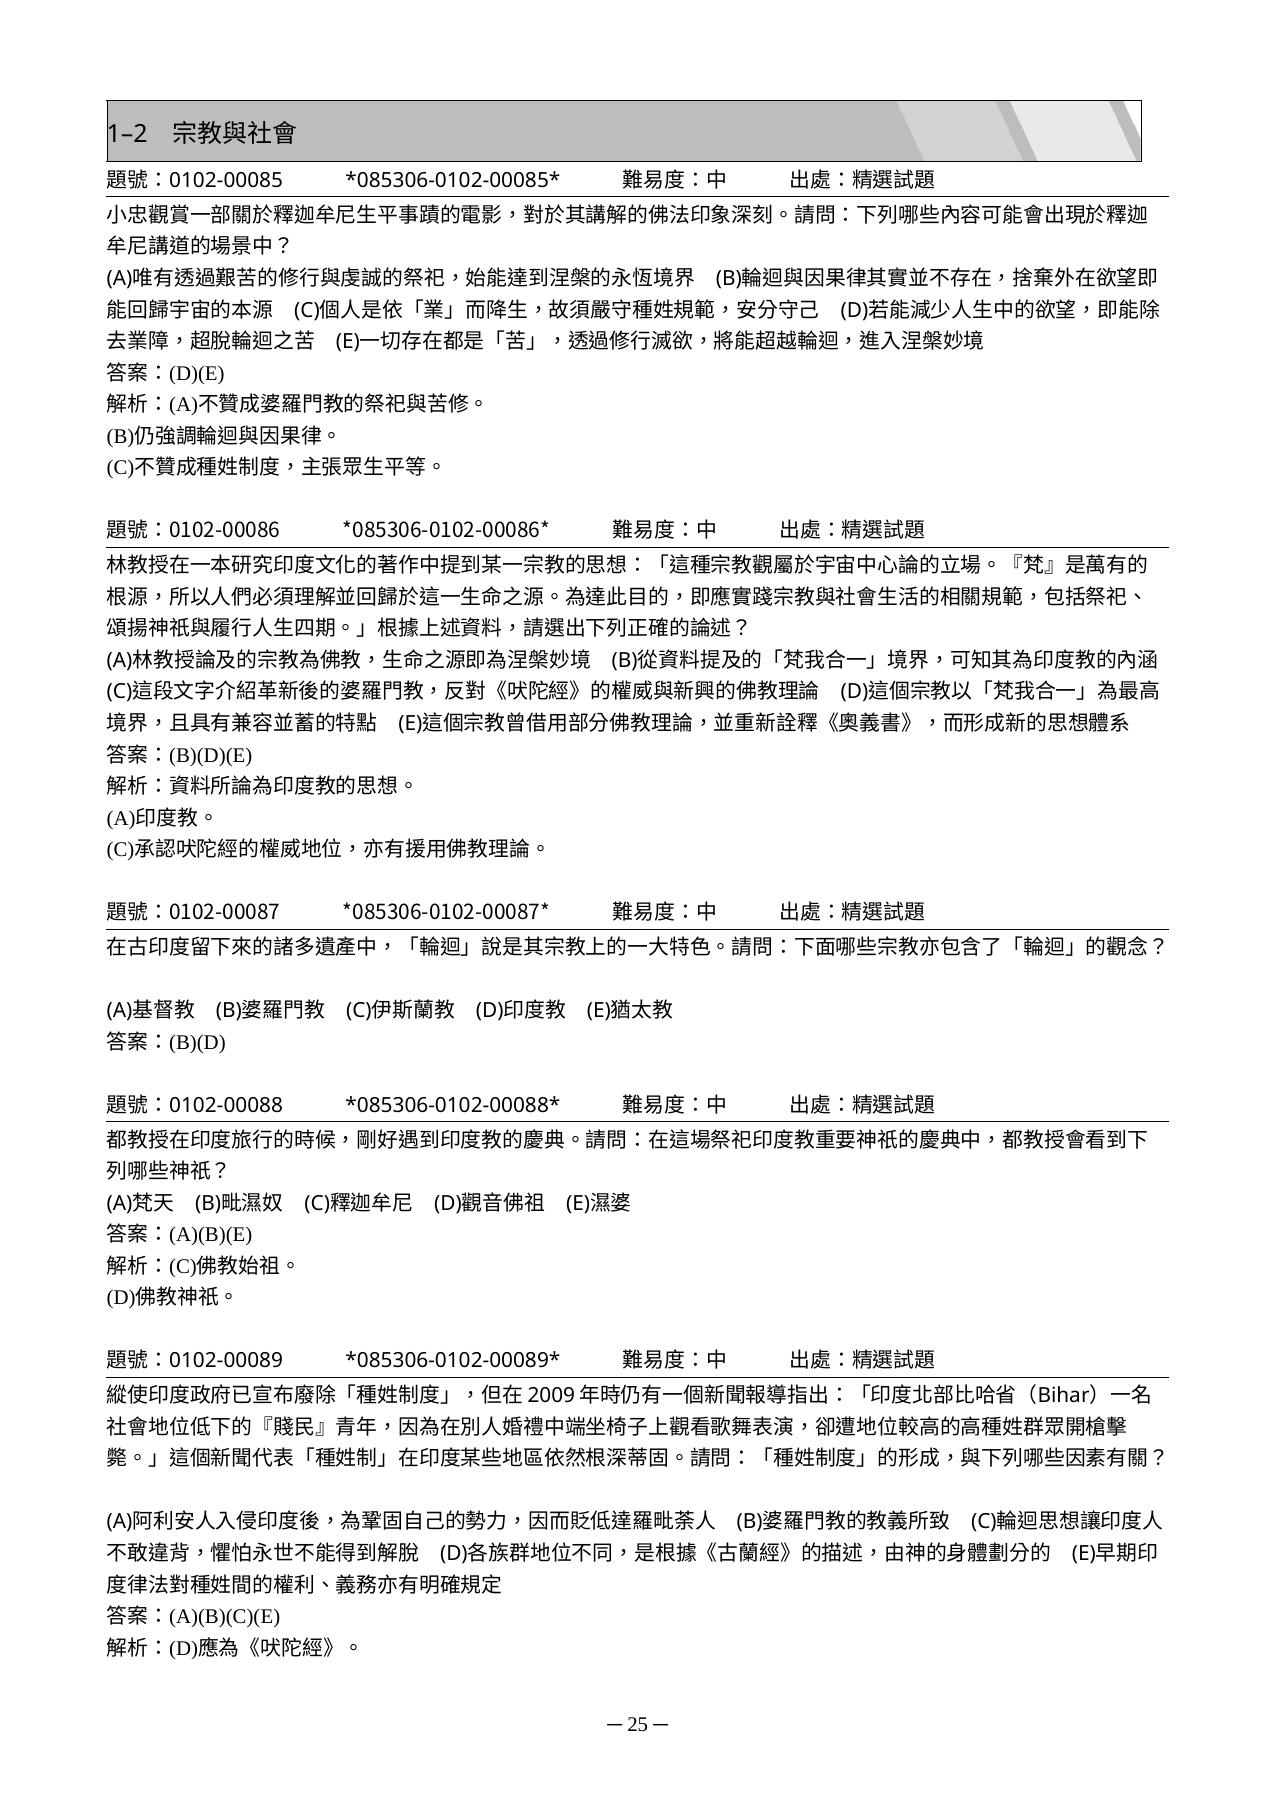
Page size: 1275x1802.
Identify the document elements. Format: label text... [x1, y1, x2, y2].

text 解析：(C)佛教始祖。 (D)佛教神祇。 [106, 1248, 1169, 1312]
text 題號：0102-00085 *085306-0102-00085* 難易度：中 出處：精選試題 [106, 163, 1169, 196]
text 1–2 宗教與社會 [106, 100, 1169, 163]
text 解析：(D)應為《吠陀經》。 [106, 1630, 1169, 1662]
text 答案：(B)(D)(E) [106, 737, 1169, 769]
text 題號：0102-00086 *085306-0102-00086* 難易度：中 出處：精選試題 [106, 513, 1169, 547]
text 答案：(B)(D) [106, 1024, 1169, 1056]
text 在古印度留下來的諸多遺產中，「輪迴」說是其宗教上的一大特色。請問：下面哪些宗教亦包含了「輪迴」的觀念？ (A)基督教 (B)婆羅門教 (C)伊斯蘭教 (D)印度教 (E)猶太教 [106, 930, 1169, 1024]
text 答案：(D)(E) [106, 355, 1169, 387]
text 題號：0102-00088 *085306-0102-00088* 難易度：中 出處：精選試題 [106, 1087, 1169, 1121]
text 都教授在印度旅行的時候，剛好遇到印度教的慶典。請問：在這場祭祀印度教重要神祇的慶典中，教授會看到下列哪些神祇？ (A)梵天 (B)毗濕奴 (C)釋迦牟尼 (D)觀音佛祖 (E)濕婆 [106, 1122, 1169, 1217]
text 題號：0102-00087 *085306-0102-00087* 難易度：中 出處：精選試題 [106, 895, 1169, 929]
text 題號：0102-00089 *085306-0102-00089* 難易度：中 出處：精選試題 [106, 1343, 1169, 1377]
text 解析：(A)不贊成婆羅門教的祭祀與苦修。 (B)仍強調輪迴與因果律。 (C)不贊成種姓制度，主張眾生平等。 [106, 387, 1169, 482]
text 林教授在一本研究印度文化的著作中提到某一宗教的思想：「這種宗教觀屬於宇宙中心論的立場。『梵』是萬有的根源，所以人們必須理解並回歸於這一生命之源。為達此目的，即應實踐宗教與社會生活的相關規範，包括祭祀、頌揚神祇與履行人生四期。」根據上述資料，請選出下列正確的論述？ (A)林教授論及的宗教為佛教，生命之源即為涅槃妙境 (B)從資料提及的「梵我合一」境界，可知其為印度教的內涵 (C)這段文字介紹革新後的婆羅門教，反對《吠陀經》的權威與新興的佛教理論 (D)這個宗教以「梵我合一」為最高境界，且具有兼容並蓄的特點 (E)這個宗教曾借用部分佛教理論，並重新詮釋《奧義書》，而形成新的思想體系 [106, 548, 1169, 737]
text 解析：資料所論為印度教的思想。 (A)印度教。 (C)承認吠陀經的權威地位，亦有援用佛教理論。 [106, 769, 1169, 863]
text 答案：(A)(B)(E) [106, 1217, 1169, 1248]
text 答案：(A)(B)(C)(E) [106, 1599, 1169, 1630]
text 小忠觀賞一部關於釋迦牟尼生平事蹟的電影，對於其講解的佛法印象深刻。請問：下列哪些內容可能會出現於釋迦牟尼講道的場景中？ (A)唯有透過艱苦的修行與虔誠的祭祀，始能達到涅槃的永恆境界 (B)輪迴與因果律其實並不存在，捨棄外在欲望即能回歸宇宙的本源 (C)個人是依「業」而降生，故須嚴守種姓規範，安分守己 (D)若能減少人生中的欲望，即能除去業障，超脫輪迴之苦 (E)一切存在都是「苦」，透過修行滅欲，將能超越輪迴，進入涅槃妙境 [106, 197, 1169, 355]
text 縱使印度政府已宣布廢除「種姓制度」，但在2009年時仍有一個新聞報導指出：「印度北部比哈省（Bihar）一名社會地位低下的『賤民』青年，因為在別人婚禮中端坐椅子上觀看歌舞表演，卻遭地位較高的高種姓群眾開槍擊斃。」這個新聞代表「種姓制」在印度某些地區依然根深蒂固。請問：「種姓制度」的形成，與下列哪些因素有關？ (A)阿利安人入侵印度後，為鞏固自己的勢力，因而貶低達羅毗荼人 (B)婆羅門教的教義所致 (C)輪迴思想讓印度人不敢違背，懼怕永世不能得到解脫 (D)各族群地位不同，是根據《古蘭經》的描述，由神的身體劃分的 (E)早期印度律法對種姓間的權利、義務亦有明確規定 [106, 1378, 1169, 1599]
